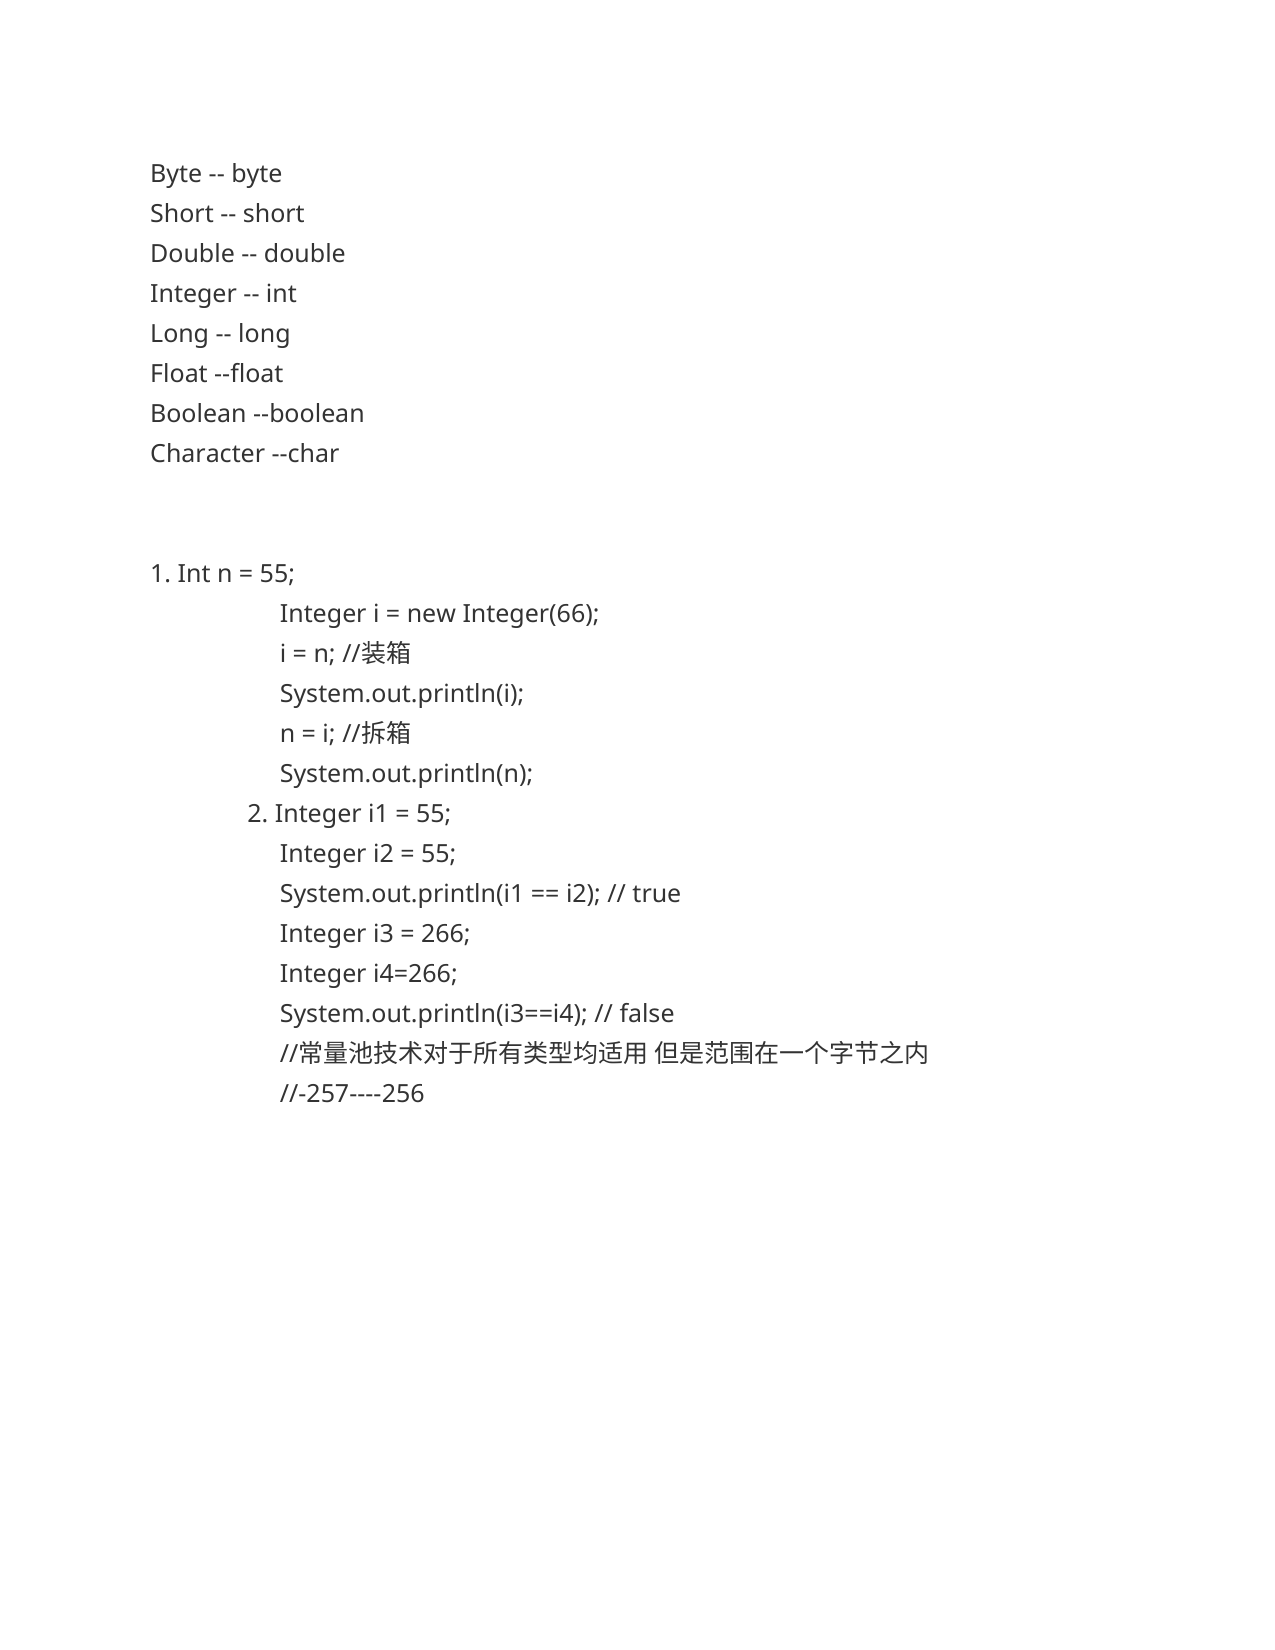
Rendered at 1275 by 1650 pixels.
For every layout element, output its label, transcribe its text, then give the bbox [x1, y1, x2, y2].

list Double -- double [150, 230, 1125, 270]
list Int n = 55; [150, 550, 1125, 590]
list Short -- short [150, 190, 1125, 230]
list Integer i2 = 55; [150, 830, 1125, 870]
list Integer i3 = 266; [150, 910, 1125, 950]
list Integer -- int [150, 270, 1125, 310]
list Character --char [150, 430, 1125, 470]
list System.out.println(i1 == i2); // true [150, 870, 1125, 910]
list n = i; //拆箱 [150, 710, 1125, 750]
list System.out.println(i); [150, 670, 1125, 710]
list Integer i = new Integer(66); [150, 590, 1125, 630]
list Float --float [150, 350, 1125, 390]
list Integer i4=266; [150, 950, 1125, 990]
list System.out.println(n); [150, 750, 1125, 790]
list Byte -- byte [150, 150, 1125, 190]
list Boolean --boolean [150, 390, 1125, 430]
list System.out.println(i3==i4); // false [150, 990, 1125, 1030]
list //-257----256 [150, 1070, 1125, 1110]
list Long -- long [150, 310, 1125, 350]
list i = n; //装箱 [150, 630, 1125, 670]
list 2. Integer i1 = 55; [150, 790, 1125, 830]
list //常量池技术对于所有类型均适用 但是范围在一个字节之内 [150, 1030, 1125, 1070]
